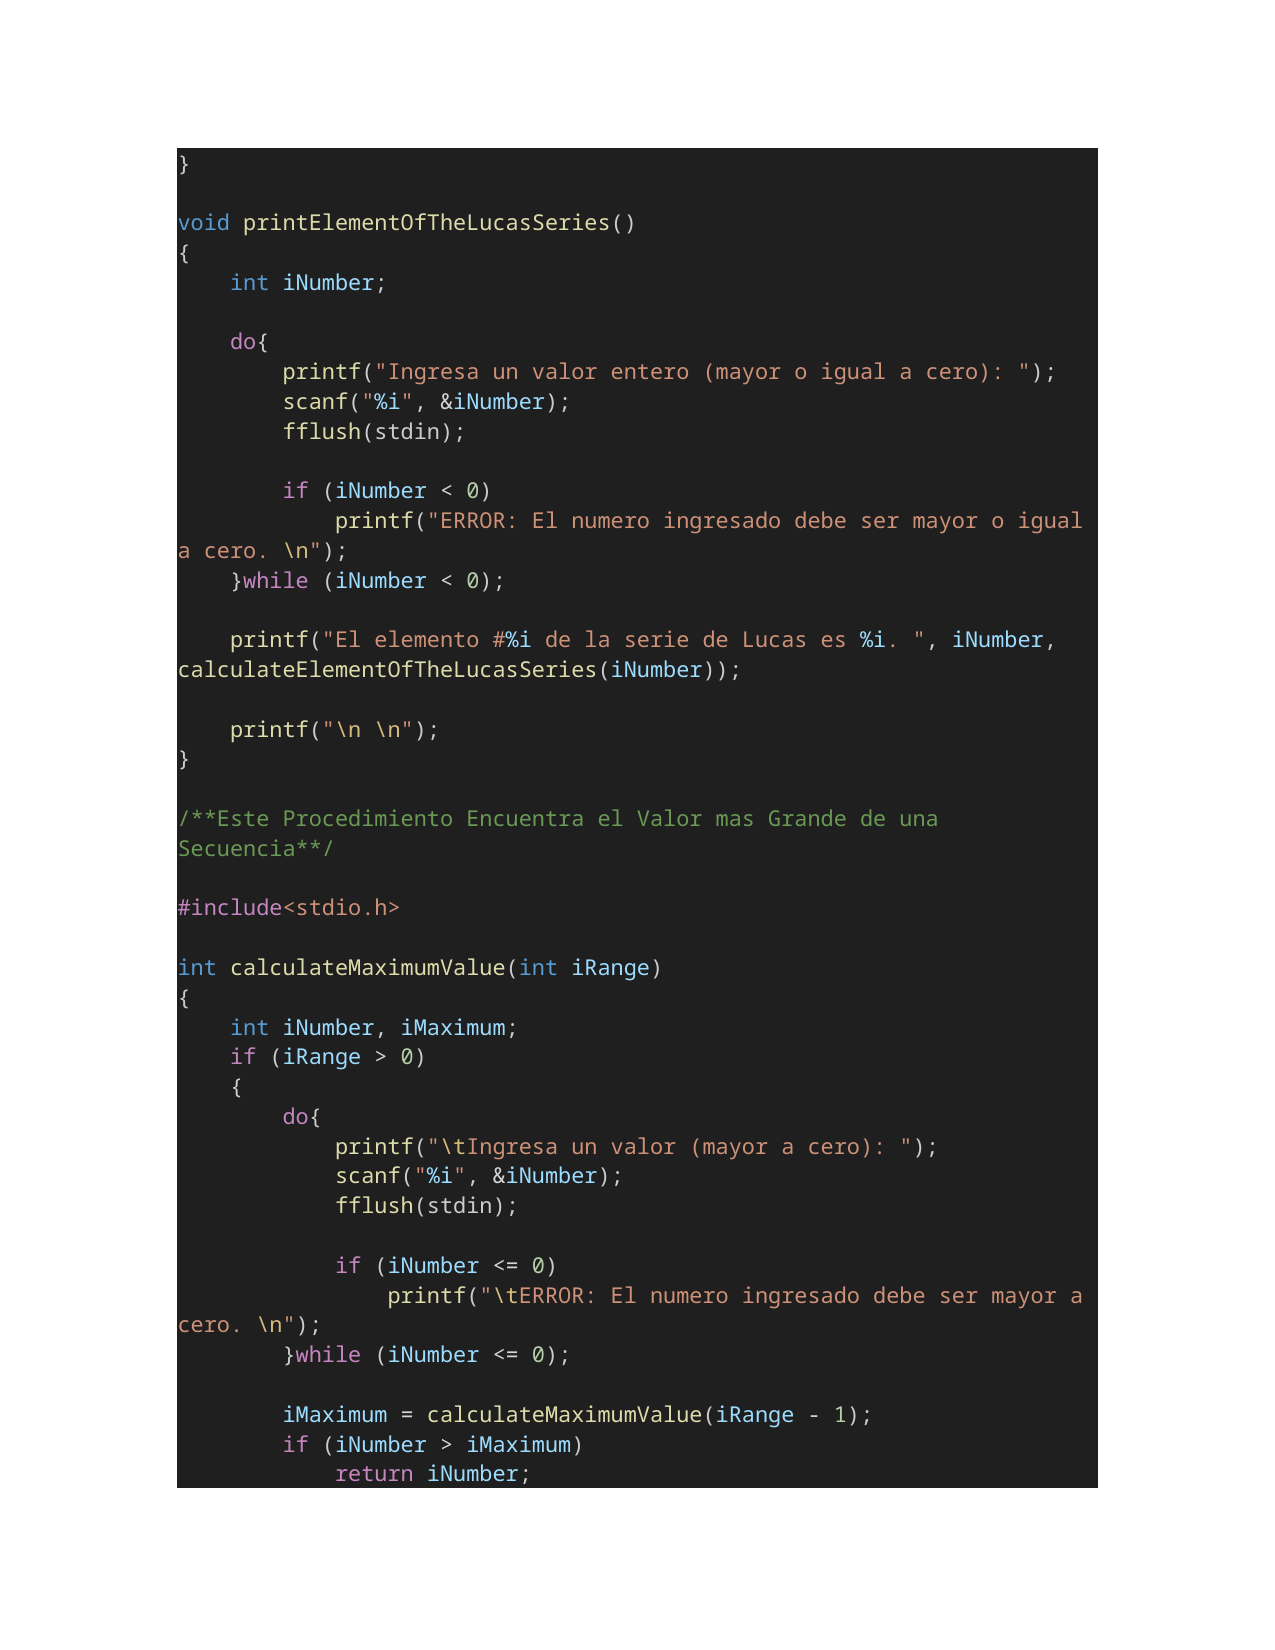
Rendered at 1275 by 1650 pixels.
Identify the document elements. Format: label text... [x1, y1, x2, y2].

text printf("El elemento #%i de la serie de Lucas es %i. ", iNumber, calculateElementOfTheLucasSeries(iNumber)); [177, 624, 1098, 684]
text if (iNumber < 0) [177, 475, 1098, 505]
text fflush(stdin); [177, 416, 1098, 446]
text do{ [177, 326, 1098, 356]
text }while (iNumber <= 0); [177, 1339, 1098, 1369]
text printf("\tERROR: El numero ingresado debe ser mayor a cero. \n"); [177, 1280, 1098, 1339]
text fflush(stdin); [177, 1190, 1098, 1220]
text do{ [177, 1101, 1098, 1131]
text }while (iNumber < 0); [177, 565, 1098, 594]
text int iNumber, iMaximum; [177, 1012, 1098, 1041]
text /**Este Procedimiento Encuentra el Valor mas Grande de una Secuencia**/ [177, 803, 1098, 863]
text if (iNumber > iMaximum) [177, 1429, 1098, 1458]
text { [177, 1071, 1098, 1101]
text iMaximum = calculateMaximumValue(iRange - 1); [177, 1399, 1098, 1429]
text printf("\tIngresa un valor (mayor a cero): "); [177, 1131, 1098, 1161]
text } [177, 148, 1098, 177]
text void printElementOfTheLucasSeries() [177, 207, 1098, 237]
text int iNumber; [177, 267, 1098, 297]
text printf("ERROR: El numero ingresado debe ser mayor o igual a cero. \n"); [177, 505, 1098, 565]
text int calculateMaximumValue(int iRange) [177, 952, 1098, 982]
text } [177, 743, 1098, 773]
text if (iNumber <= 0) [177, 1250, 1098, 1280]
text printf("Ingresa un valor entero (mayor o igual a cero): "); [177, 356, 1098, 386]
text printf("\n \n"); [177, 714, 1098, 743]
text scanf("%i", &iNumber); [177, 1161, 1098, 1190]
text if (iRange > 0) [177, 1041, 1098, 1071]
text #include<stdio.h> [177, 892, 1098, 922]
text { [177, 237, 1098, 267]
text { [177, 982, 1098, 1012]
text scanf("%i", &iNumber); [177, 386, 1098, 416]
text return iNumber; [177, 1458, 1098, 1488]
